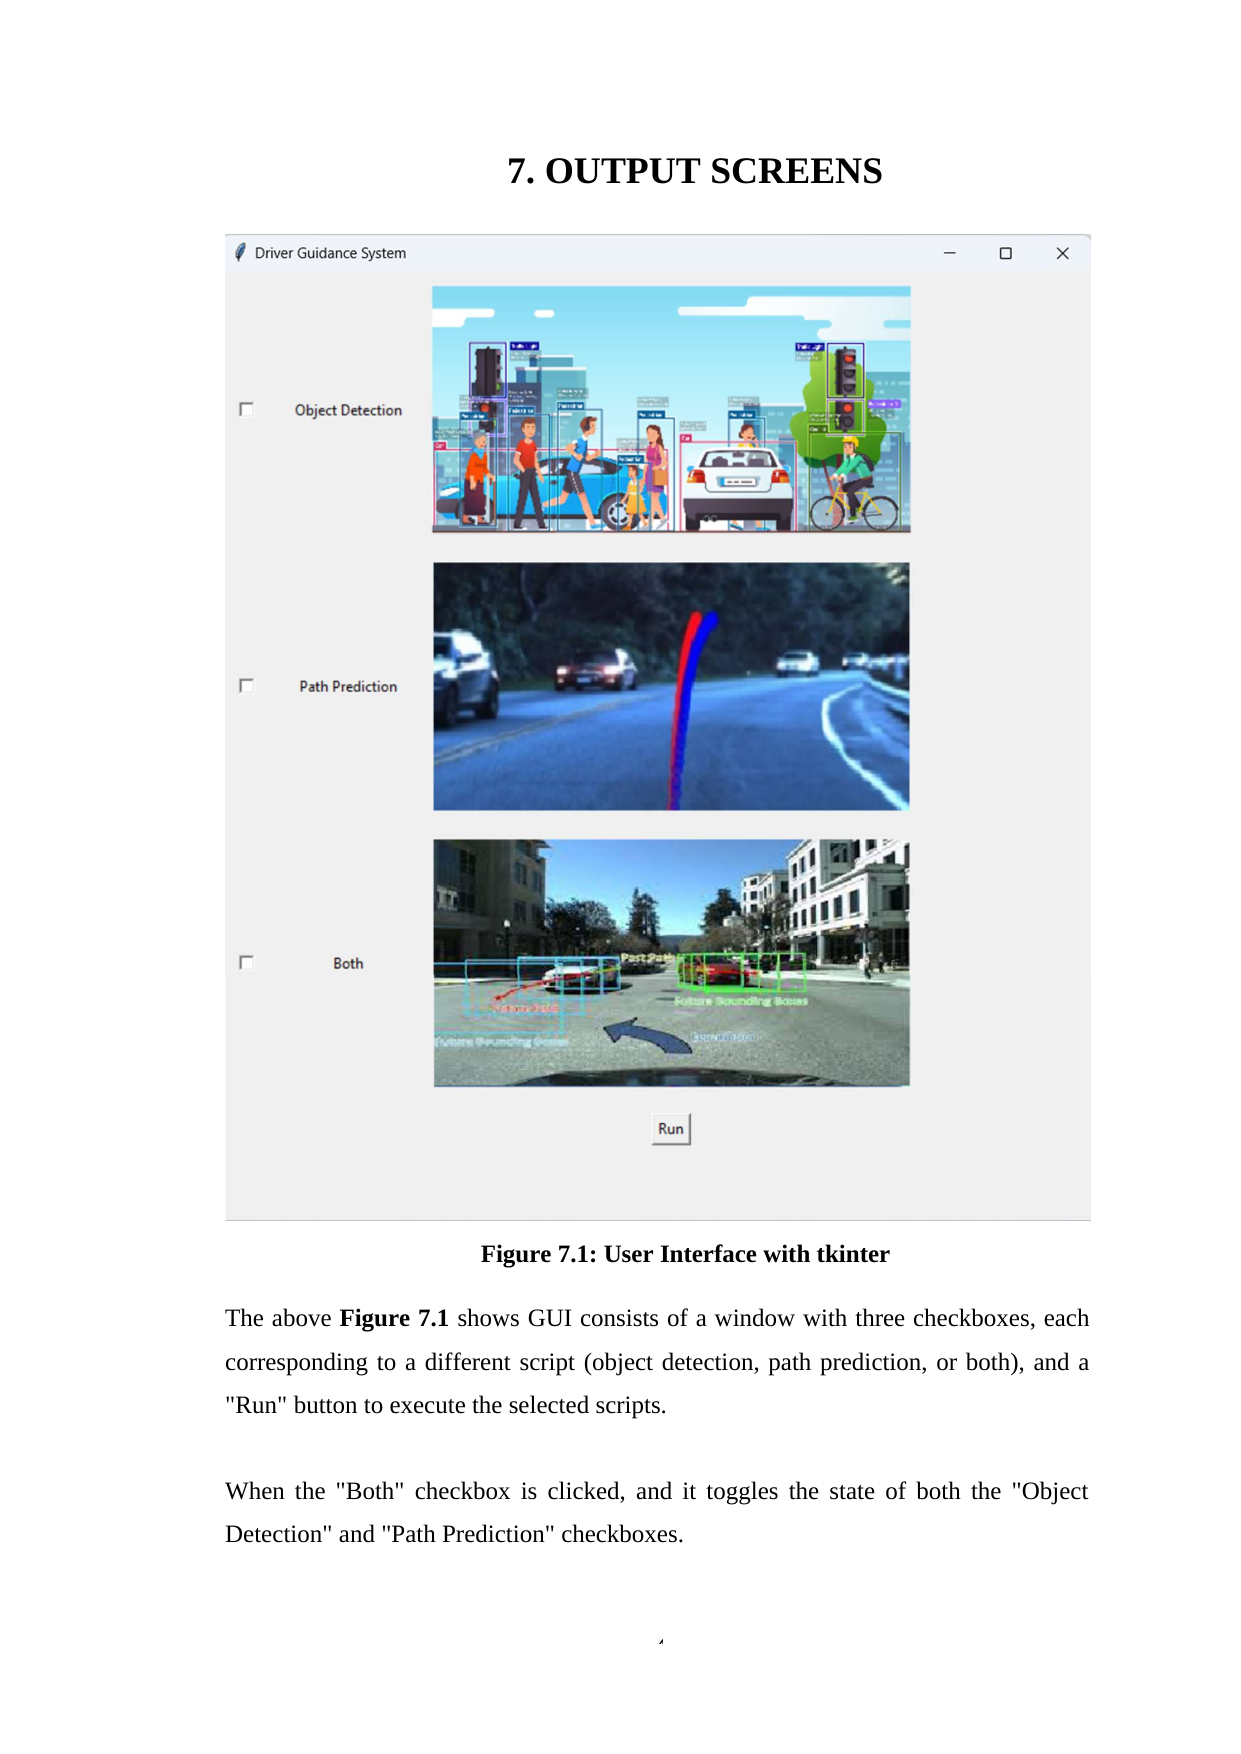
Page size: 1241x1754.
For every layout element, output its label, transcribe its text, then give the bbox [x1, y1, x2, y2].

picture [224, 233, 1092, 1222]
text When the "Both" checkbox is clicked, and it toggles the state of both the "Object Detection" and "Path Prediction" checkboxes. [225, 1476, 1090, 1548]
text The above Figure 7.1 shows GUI consists of a window with three checkboxes, each corresponding to a different script (object detection, path prediction, or both), and a "Run" button to execute the selected scripts. [225, 1303, 1090, 1418]
list OUTPUT SCREENS [507, 148, 1178, 191]
